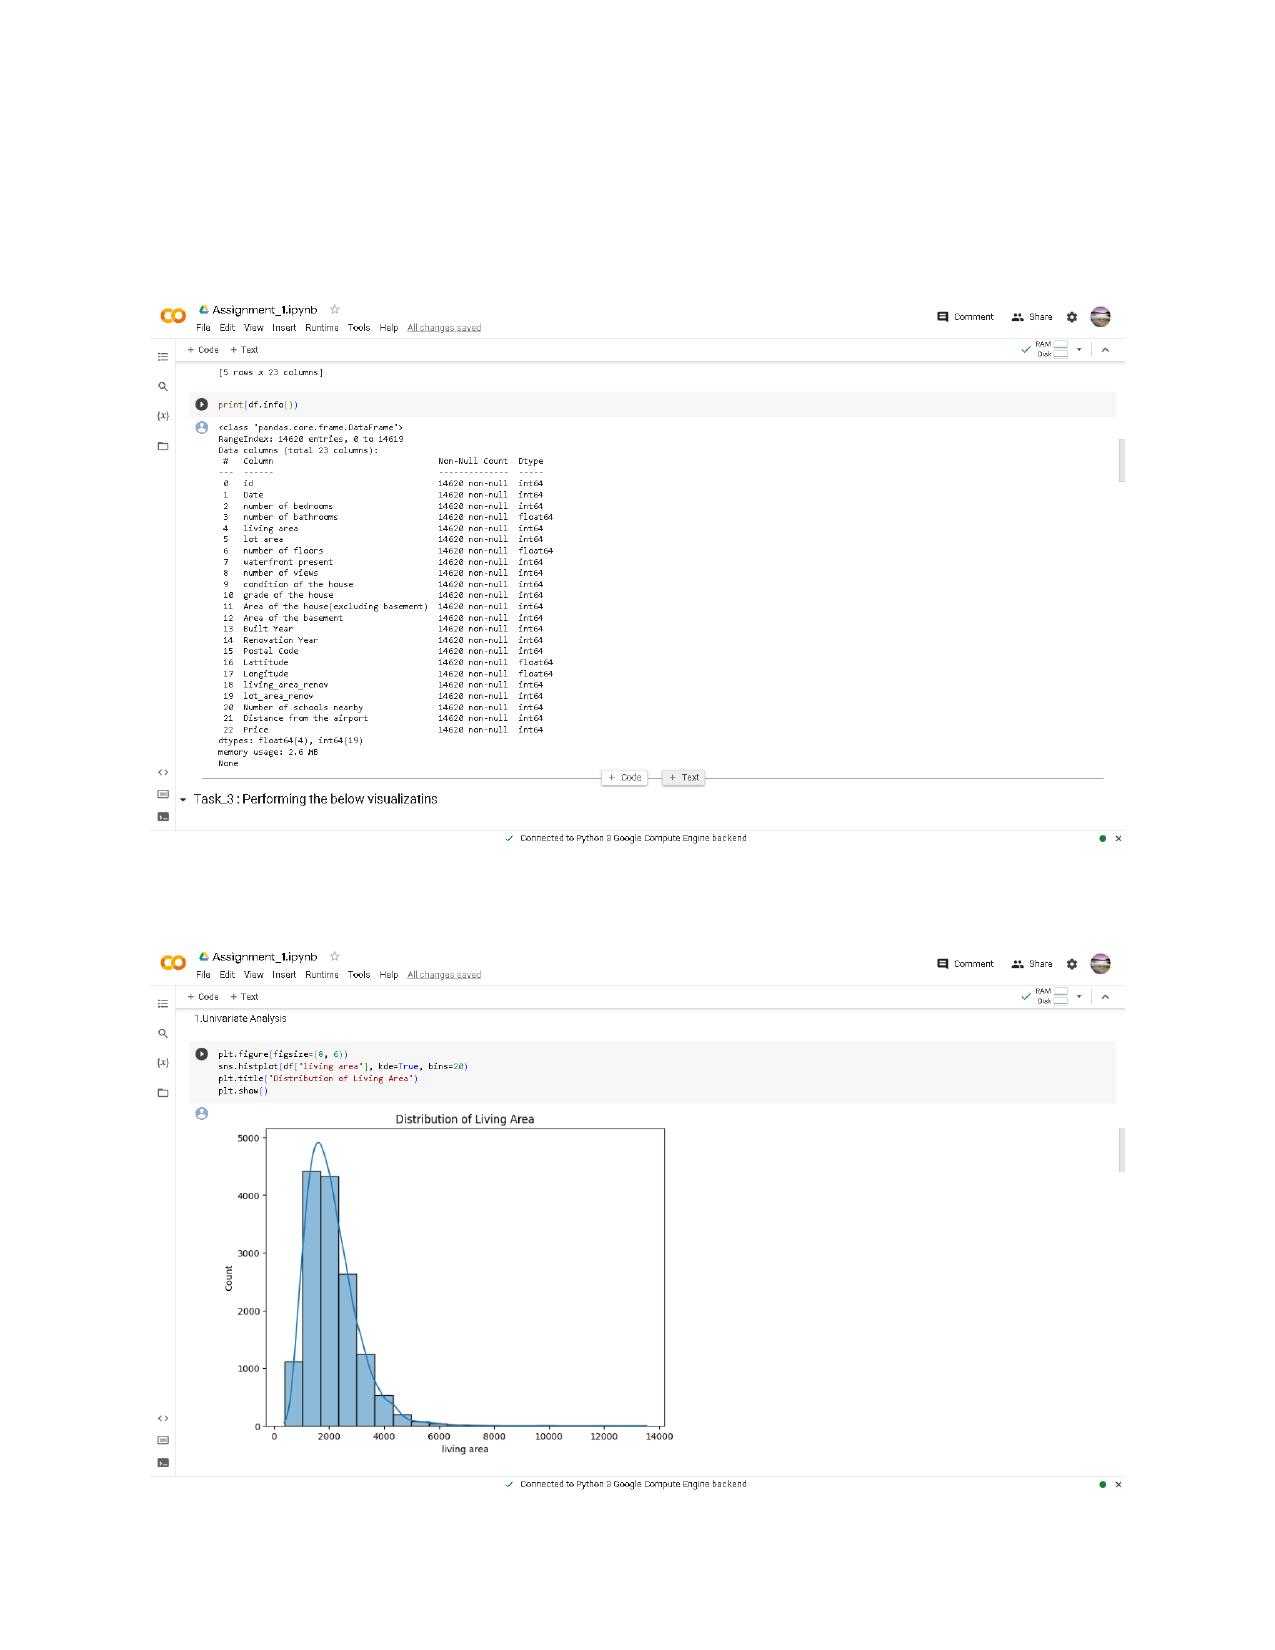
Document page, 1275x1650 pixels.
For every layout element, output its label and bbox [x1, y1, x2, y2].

picture [150, 943, 1125, 1492]
picture [150, 297, 1125, 846]
